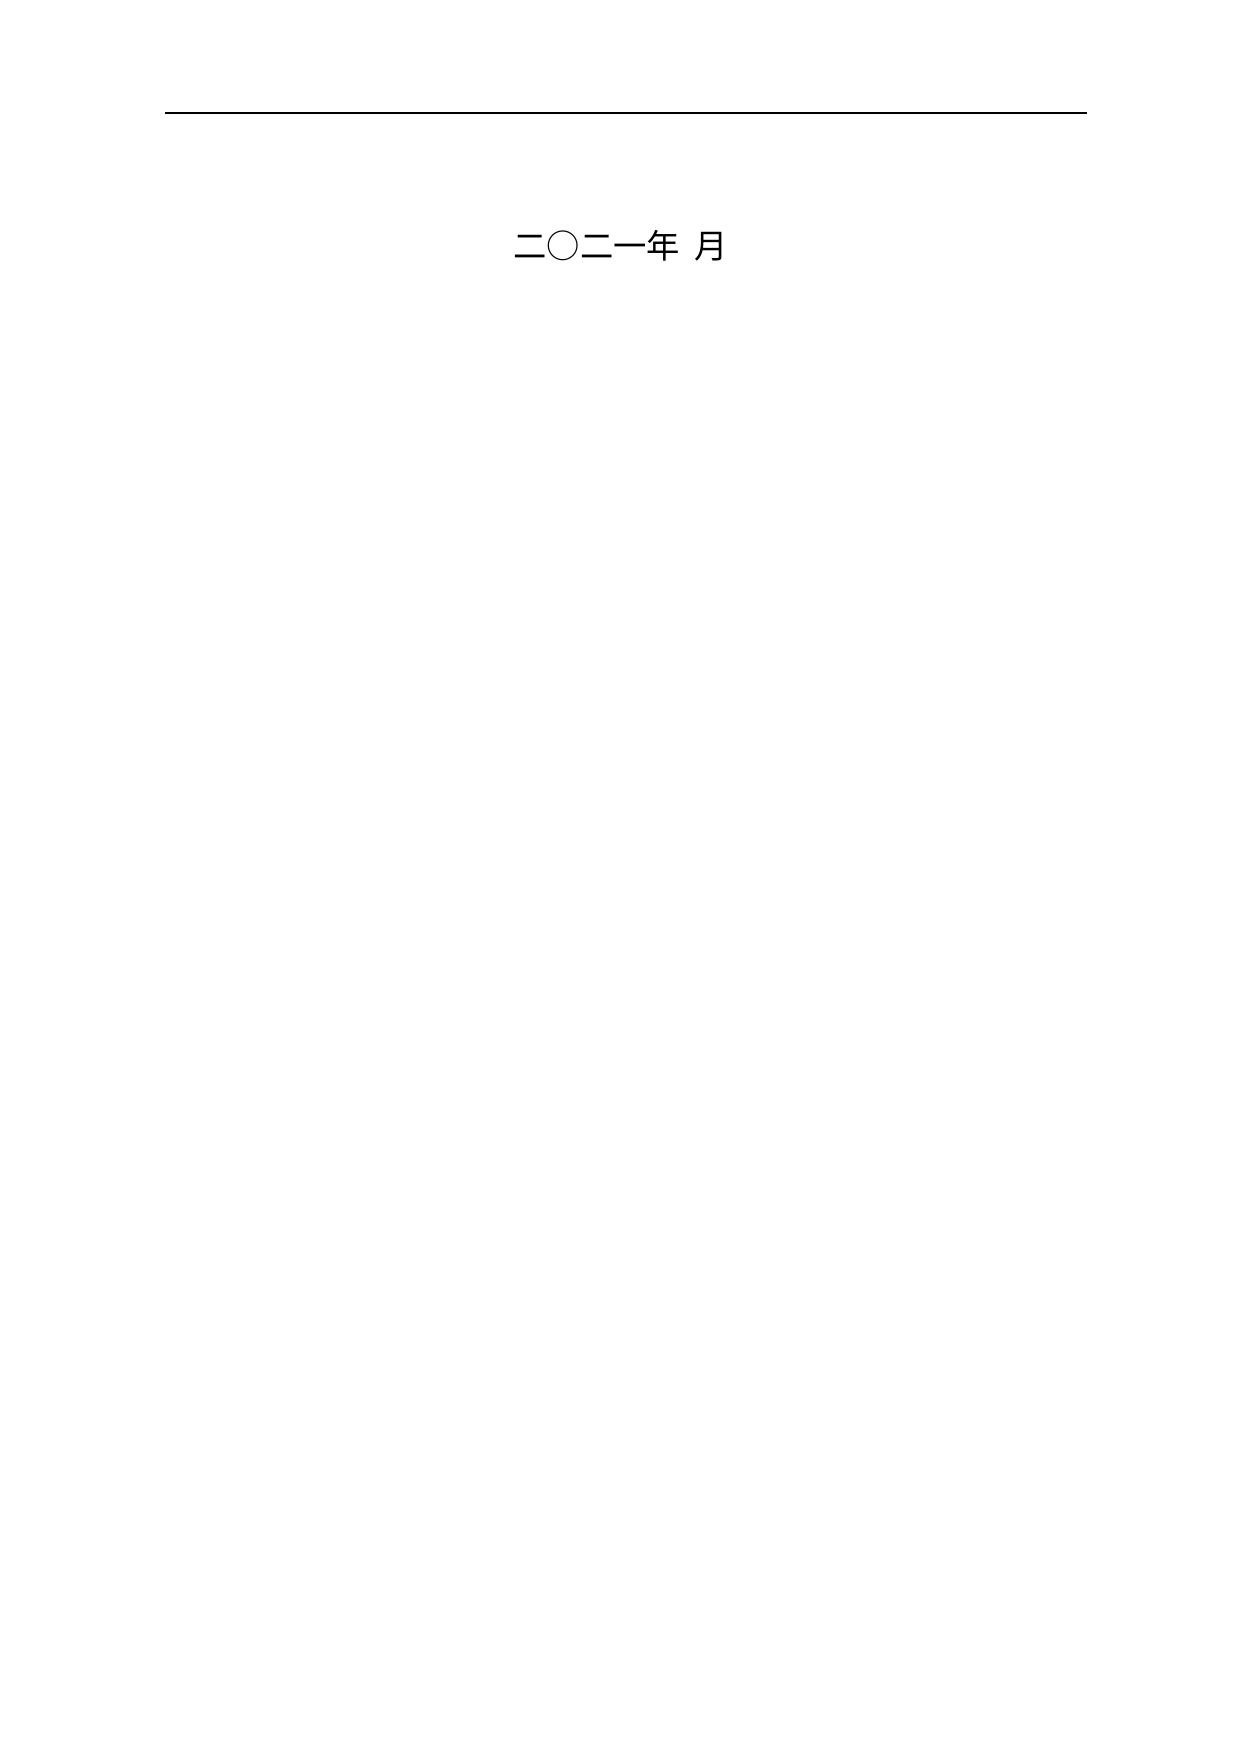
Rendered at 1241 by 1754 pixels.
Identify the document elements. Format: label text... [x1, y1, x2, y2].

text 二○二一年 月 [165, 218, 1076, 269]
